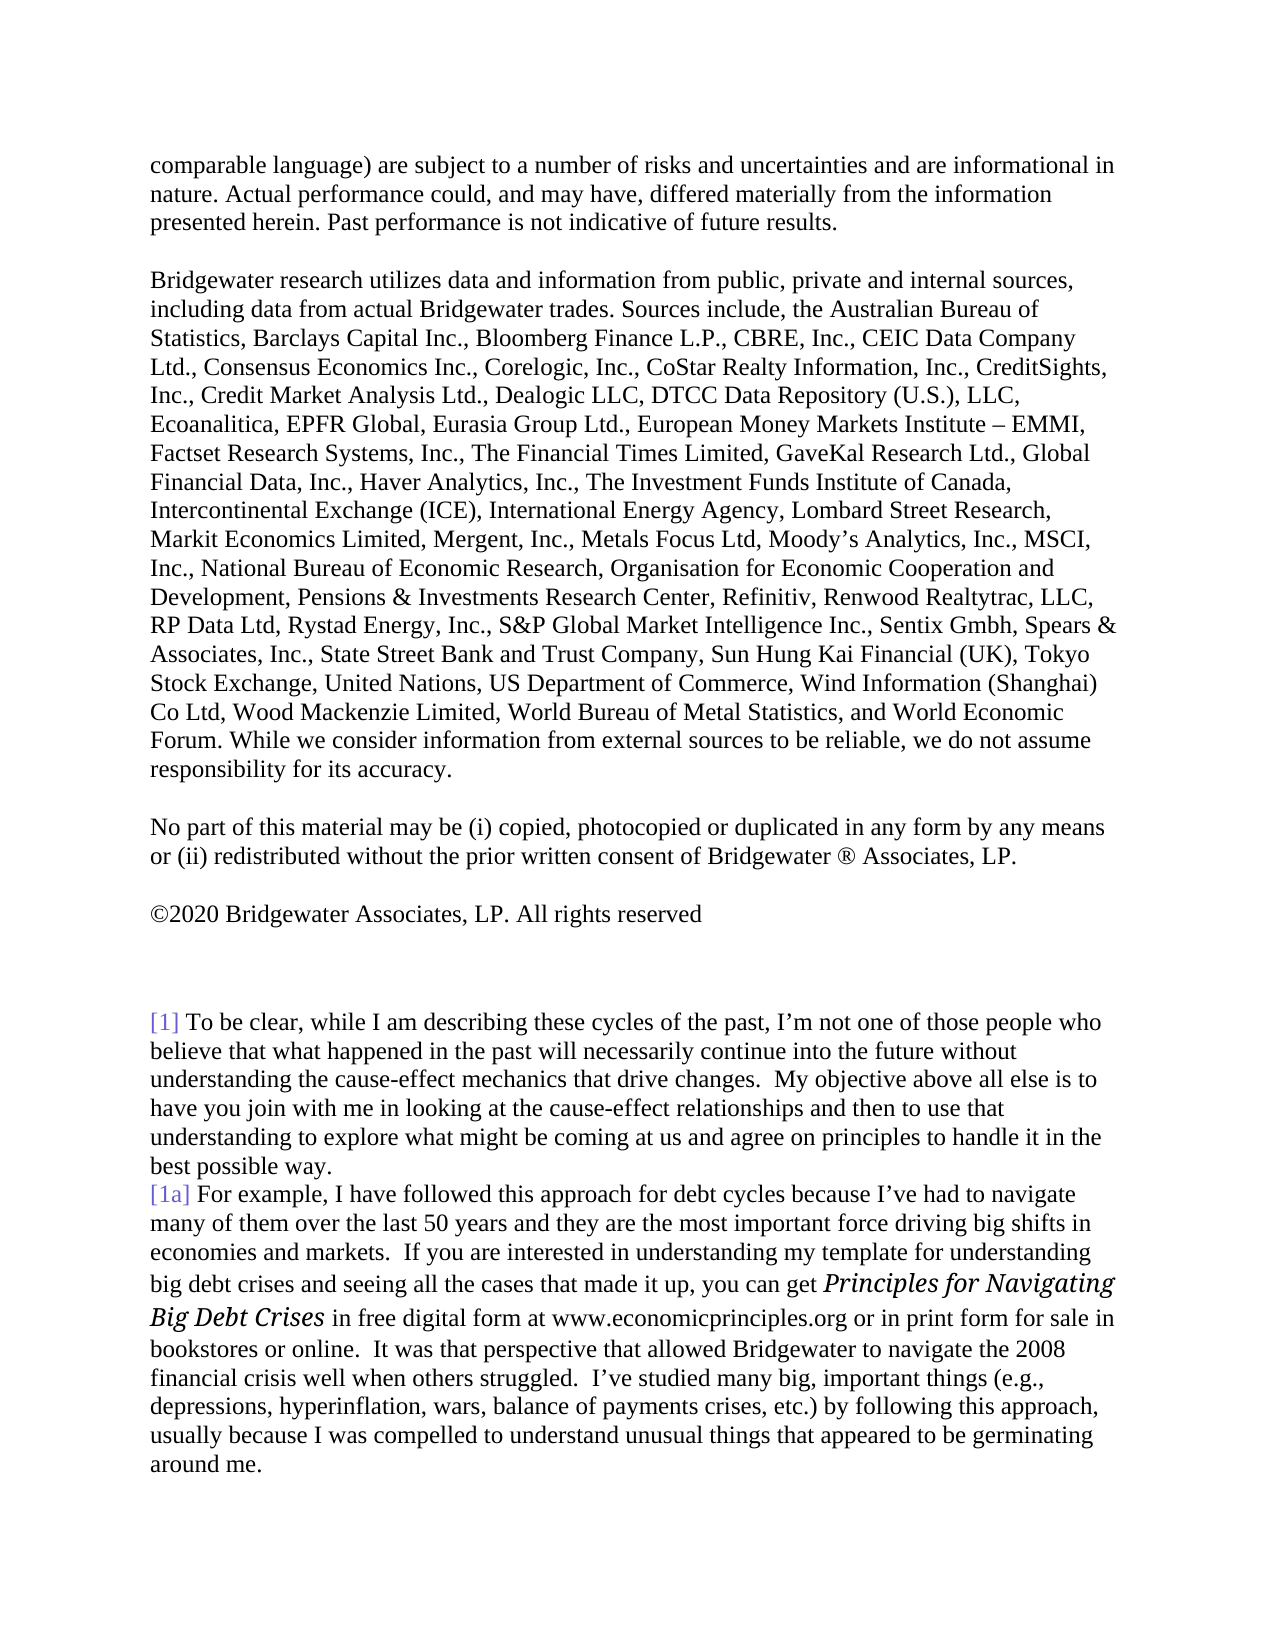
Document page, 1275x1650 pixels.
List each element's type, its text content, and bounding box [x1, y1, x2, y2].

text ©2020 Bridgewater Associates, LP. All rights reserved [150, 899, 1125, 927]
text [150, 150, 1125, 236]
text No part of this material may be (i) copied, photocopied or duplicated in any form by any means or (ii) redistributed without the prior written consent of Bridgewater ® Associates, LP. [150, 812, 1125, 869]
text [1a] For example, I have followed this approach for debt cycles because I’ve had to navigate many of them over the last 50 years and they are the most important force driving big shifts in economies and markets. If you are interested in understanding my template for understanding big debt crises and seeing all the cases that made it up, you can get Principles for Navigating Big Debt Crises in free digital form at www.economicprinciples.org or in print form for sale in bookstores or online. It was that perspective that allowed Bridgewater to navigate the 2008 financial crisis well when others struggled. I’ve studied many big, important things (e.g., depressions, hyperinflation, wars, balance of payments crises, etc.) by following this approach, usually because I was compelled to understand unusual things that appeared to be germinating around me. [150, 1179, 1125, 1478]
text Bridgewater research utilizes data and information from public, private and internal sources, including data from actual Bridgewater trades. Sources include, the Australian Bureau of Statistics, Barclays Capital Inc., Bloomberg Finance L.P., CBRE, Inc., CEIC Data Company Ltd., Consensus Economics Inc., Corelogic, Inc., CoStar Realty Information, Inc., CreditSights, Inc., Credit Market Analysis Ltd., Dealogic LLC, DTCC Data Repository (U.S.), LLC, Ecoanalitica, EPFR Global, Eurasia Group Ltd., European Money Markets Institute – EMMI, Factset Research Systems, Inc., The Financial Times Limited, GaveKal Research Ltd., Global Financial Data, Inc., Haver Analytics, Inc., The Investment Funds Institute of Canada, Intercontinental Exchange (ICE), International Energy Agency, Lombard Street Research, Markit Economics Limited, Mergent, Inc., Metals Focus Ltd, Moody’s Analytics, Inc., MSCI, Inc., National Bureau of Economic Research, Organisation for Economic Cooperation and Development, Pensions & Investments Research Center, Refinitiv, Renwood Realtytrac, LLC, RP Data Ltd, Rystad Energy, Inc., S&P Global Market Intelligence Inc., Sentix Gmbh, Spears & Associates, Inc., State Street Bank and Trust Company, Sun Hung Kai Financial (UK), Tokyo Stock Exchange, United Nations, US Department of Commerce, Wind Information (Shanghai) Co Ltd, Wood Mackenzie Limited, World Bureau of Metal Statistics, and World Economic Forum. While we consider information from external sources to be reliable, we do not assume responsibility for its accuracy. [150, 265, 1125, 783]
text [1] To be clear, while I am describing these cycles of the past, I’m not one of those people who believe that what happened in the past will necessarily continue into the future without understanding the cause-effect mechanics that drive changes. My objective above all else is to have you join with me in looking at the cause-effect relationships and then to use that understanding to explore what might be coming at us and agree on principles to handle it in the best possible way. [150, 1007, 1125, 1179]
